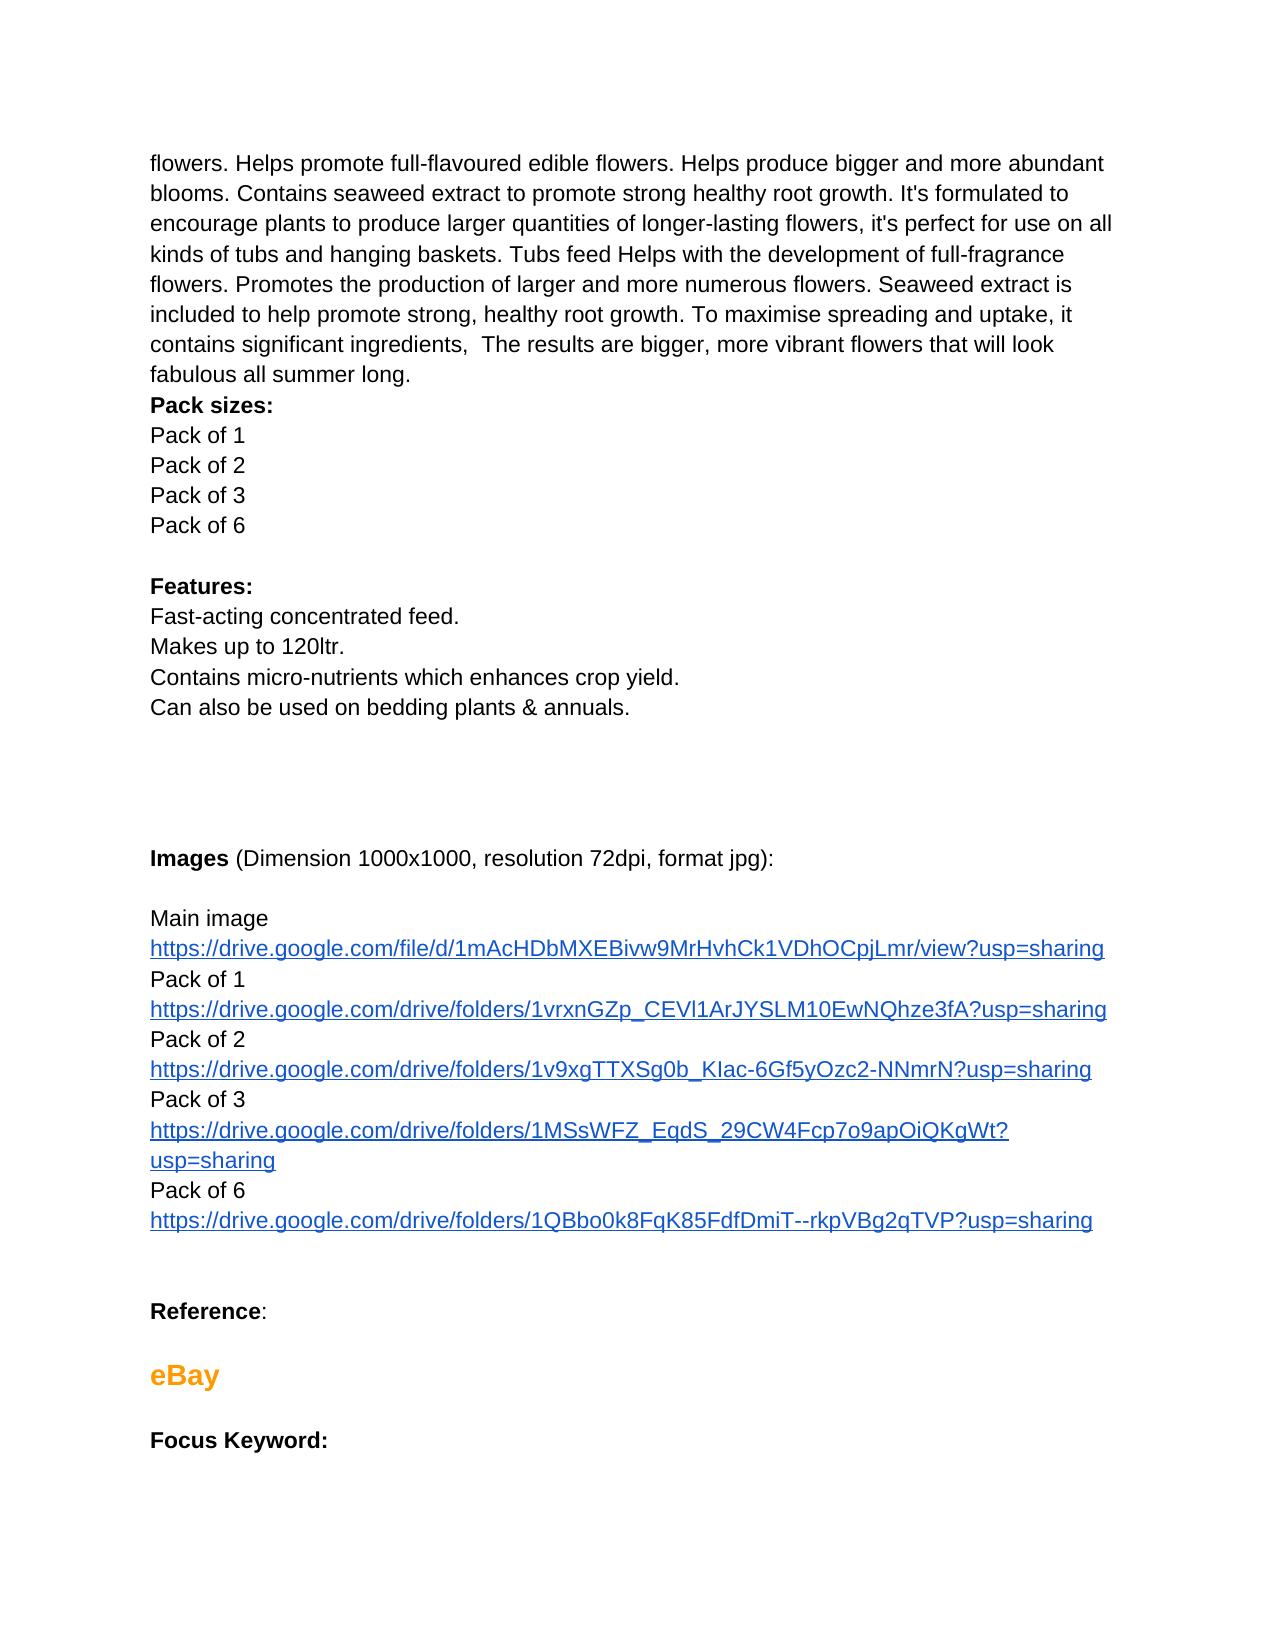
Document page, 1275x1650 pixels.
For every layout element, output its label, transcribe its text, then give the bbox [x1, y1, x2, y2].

text https://drive.google.com/file/d/1mAcHDbMXEBivw9MrHvhCk1VDhOCpjLmr/view?usp=sharing [150, 935, 1125, 962]
text Pack of 6 [150, 512, 1125, 539]
text Contains micro-nutrients which enhances crop yield. [150, 663, 1125, 690]
text Fast-acting concentrated feed. [150, 603, 1125, 629]
text Pack sizes: [150, 392, 1125, 418]
text Pack of 3 [150, 482, 1125, 509]
text https://drive.google.com/drive/folders/1vrxnGZp_CEVl1ArJYSLM10EwNQhze3fA?usp=sharing [150, 996, 1125, 1022]
text https://drive.google.com/drive/folders/1QBbo0k8FqK85FdfDmiT--rkpVBg2qTVP?usp=sharing [150, 1207, 1125, 1234]
text Pack of 2 [150, 1026, 1125, 1052]
text Focus Keyword: [150, 1427, 1125, 1453]
text Pack of 2 [150, 452, 1125, 478]
text Can also be used on bedding plants & annuals. [150, 694, 1125, 720]
text Main image [150, 905, 1125, 932]
text Reference: [150, 1298, 1125, 1324]
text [150, 150, 1125, 388]
text eBay [150, 1358, 1125, 1392]
text https://drive.google.com/drive/folders/1v9xgTTXSg0b_KIac-6Gf5yOzc2-NNmrN?usp=sharing [150, 1056, 1125, 1083]
text Pack of 1 [150, 422, 1125, 448]
text Pack of 1 [150, 966, 1125, 992]
text Features: [150, 573, 1125, 599]
text Makes up to 120ltr. [150, 633, 1125, 660]
text Pack of 3 [150, 1086, 1125, 1113]
text Pack of 6 [150, 1177, 1125, 1203]
text https://drive.google.com/drive/folders/1MSsWFZ_EqdS_29CW4Fcp7o9apOiQKgWt?usp=sharing [150, 1117, 1125, 1173]
text Images (Dimension 1000x1000, resolution 72dpi, format jpg): [150, 845, 1125, 871]
